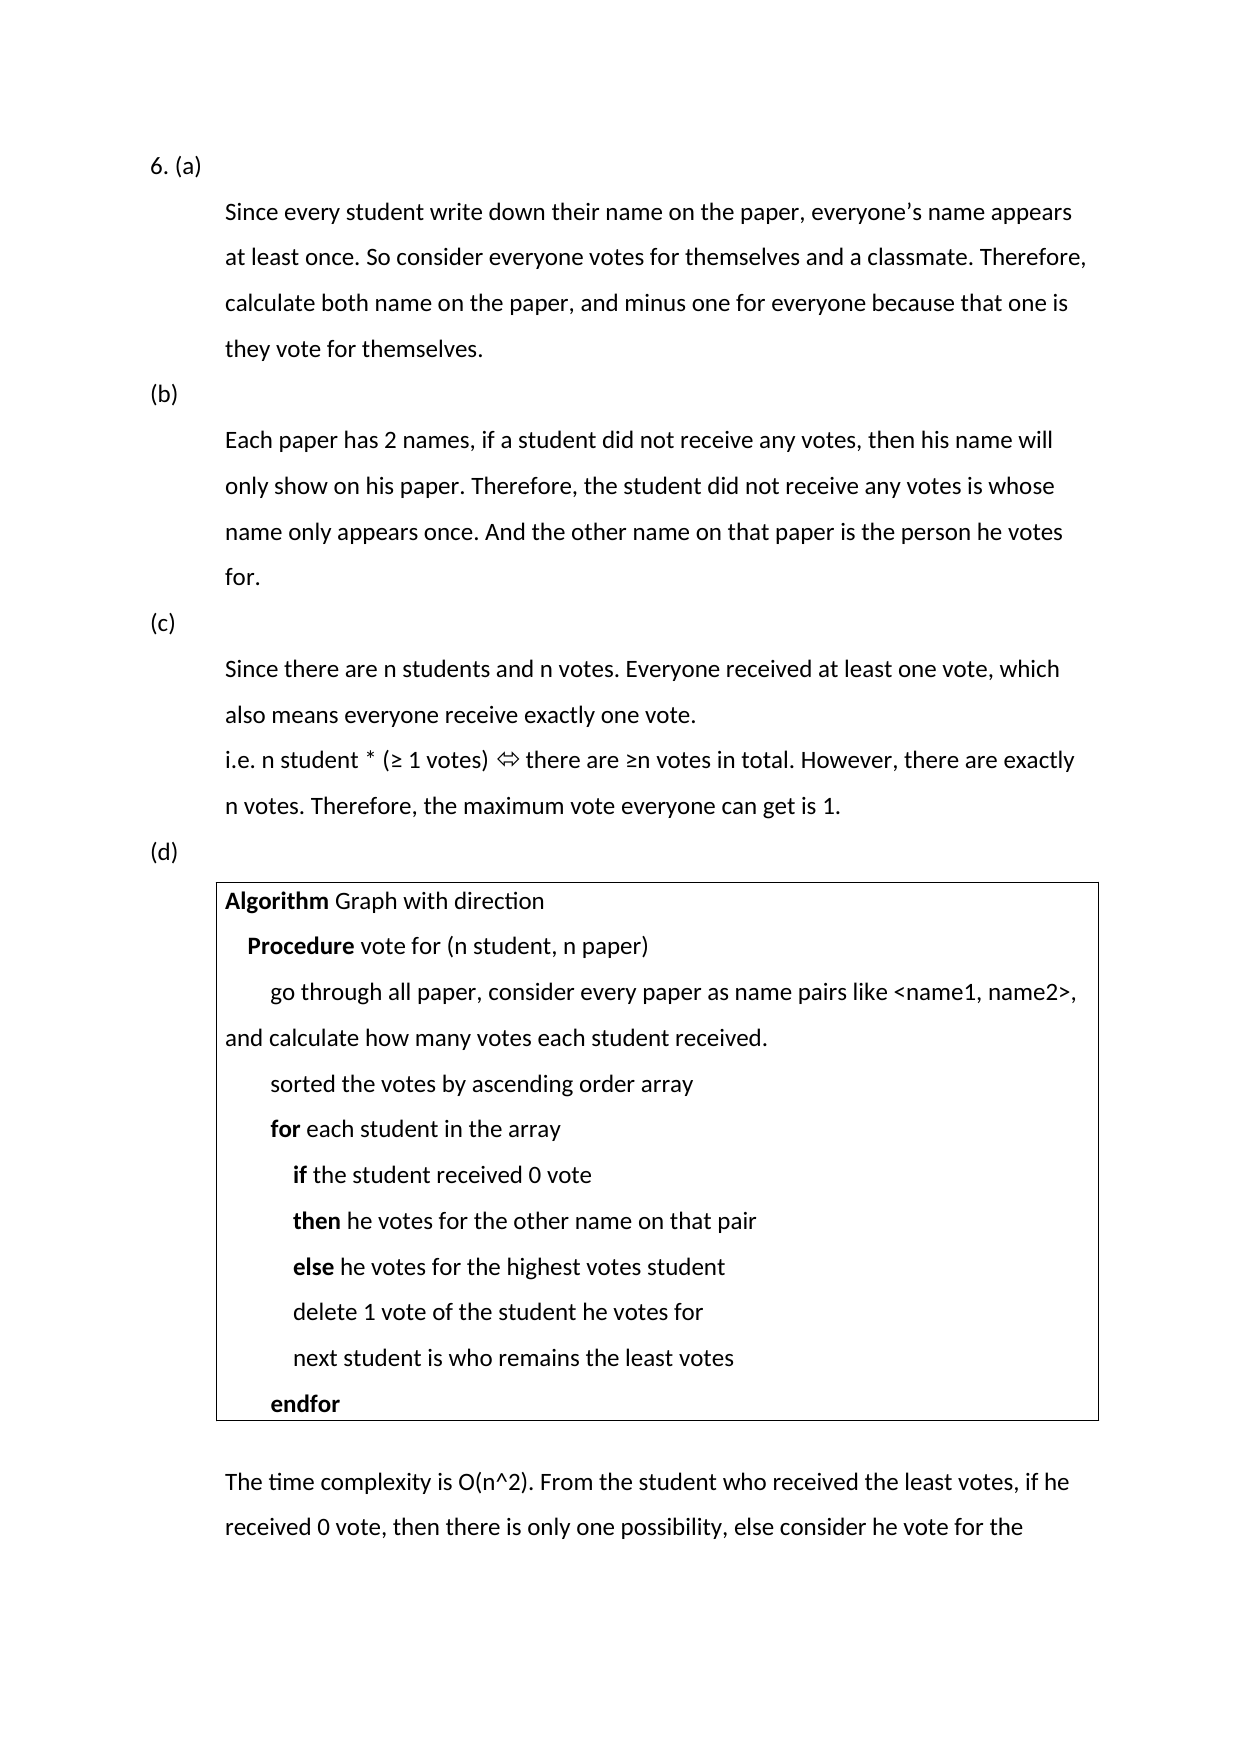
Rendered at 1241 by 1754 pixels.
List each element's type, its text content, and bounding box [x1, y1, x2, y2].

text i.e. n student * (≥ 1 votes) there are ≥n votes in total. However, there are exactly n votes. Therefore, the maximum vote everyone can get is 1. [225, 744, 1090, 821]
text sorted the votes by ascending order array [217, 1064, 1098, 1098]
text else he votes for the highest votes student [217, 1247, 1098, 1281]
text (d) [150, 836, 1090, 866]
text if the student received 0 vote [217, 1156, 1098, 1190]
text (b) [150, 379, 1090, 409]
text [225, 1466, 1090, 1542]
text go through all paper, consider every paper as name pairs like <name1, name2>, and calculate how many votes each student received. [217, 973, 1098, 1052]
text Procedure vote for (n student, n paper) [217, 927, 1098, 961]
text 6. (a) [150, 150, 1090, 181]
text endfor [217, 1385, 1098, 1420]
text Each paper has 2 names, if a student did not receive any votes, then his name will only show on his paper. Therefore, the student did not receive any votes is whose name only appears once. And the other name on that paper is the person he votes for. [225, 424, 1090, 592]
text next student is who remains the least votes [217, 1339, 1098, 1373]
text Since there are n students and n votes. Everyone received at least one vote, which also means everyone receive exactly one vote. [225, 653, 1090, 729]
text Algorithm Graph with direction [217, 883, 1098, 915]
text then he votes for the other name on that pair [217, 1202, 1098, 1235]
text (c) [150, 607, 1090, 638]
text for each student in the array [217, 1110, 1098, 1144]
text delete 1 vote of the student he votes for [217, 1293, 1098, 1327]
text Since every student write down their name on the paper, everyone’s name appears at least once. So consider everyone votes for themselves and a classmate. Therefore, calculate both name on the paper, and minus one for everyone because that one is they vote for themselves. [225, 196, 1090, 363]
